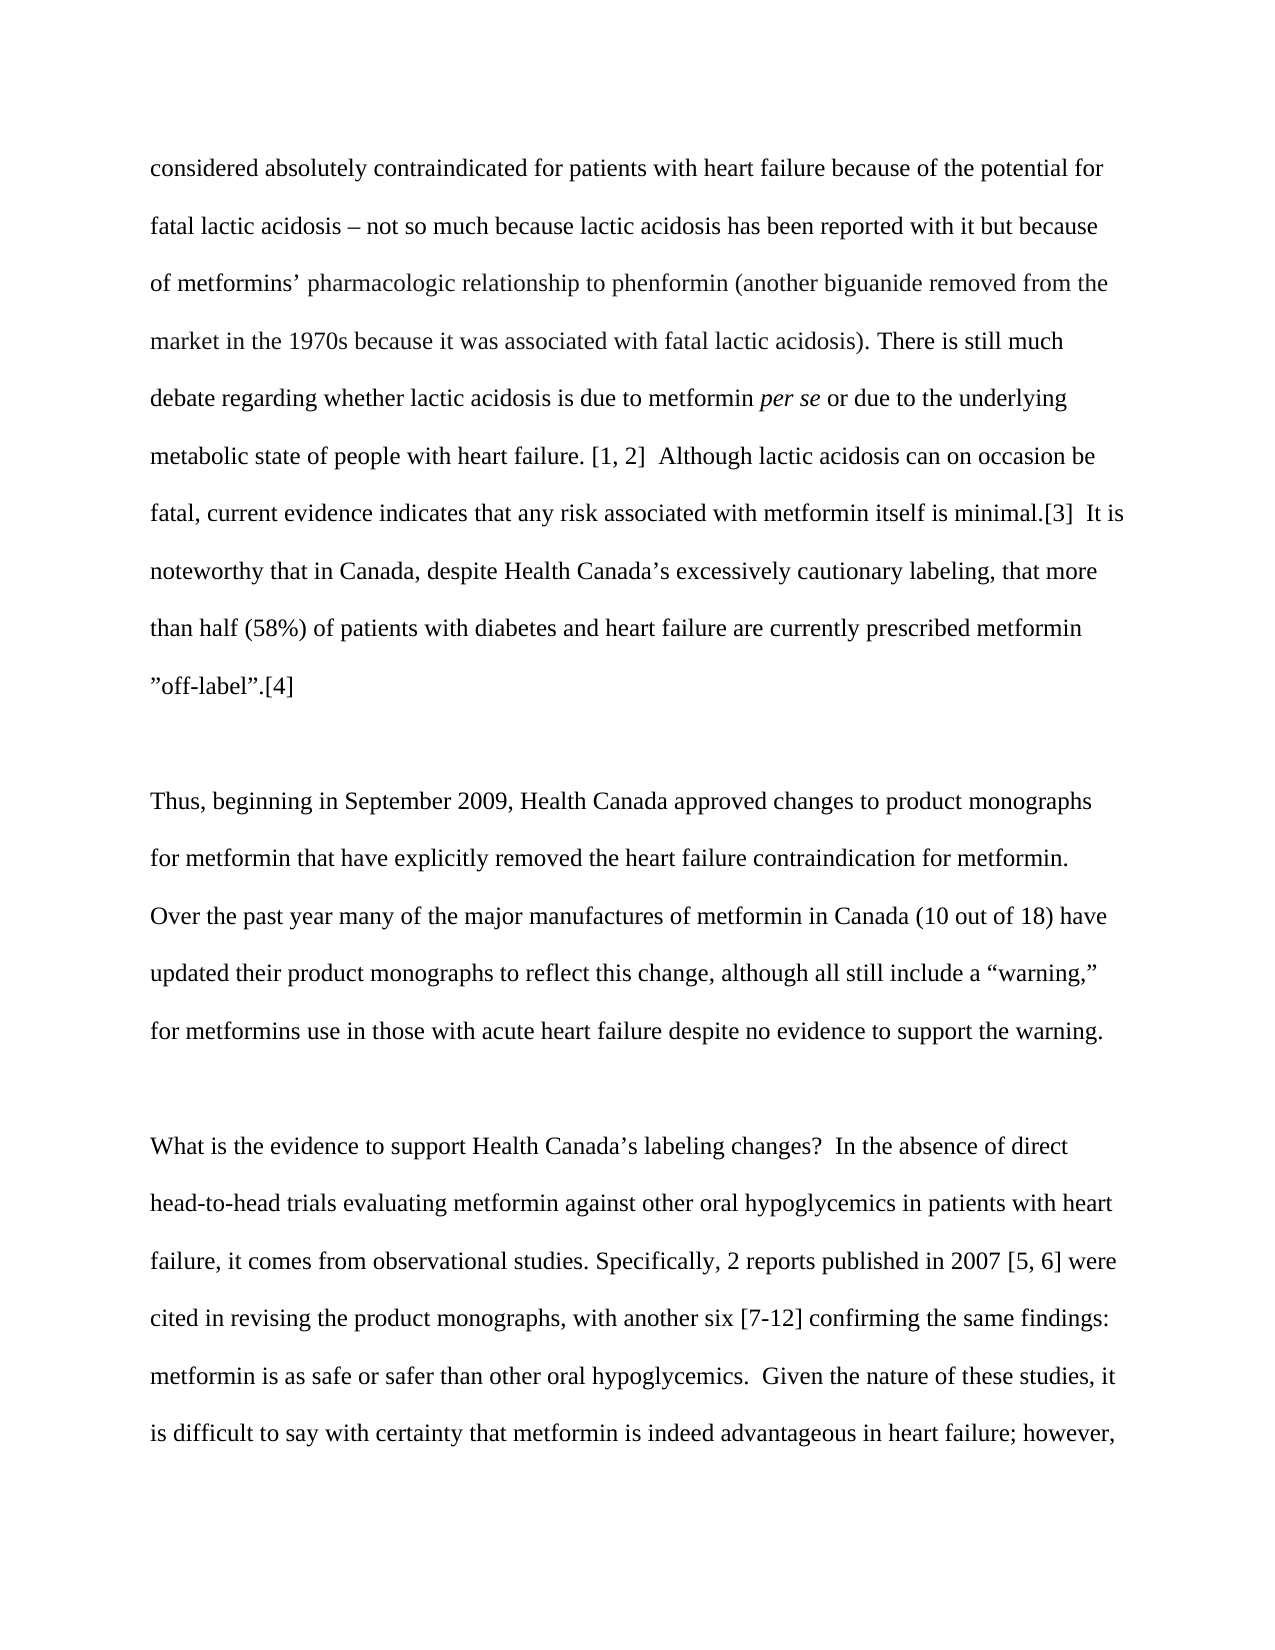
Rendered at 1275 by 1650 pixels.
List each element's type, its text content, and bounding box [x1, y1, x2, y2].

text Thus, beginning in September 2009, Health Canada approved changes to product monographs for metformin that have explicitly removed the heart failure contraindication for metformin. Over the past year many of the major manufactures of metformin in Canada (10 out of 18) have updated their product monographs to reflect this change, although all still include a “warning,” for metformins use in those with acute heart failure despite no evidence to support the warning. [150, 786, 1125, 1045]
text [150, 153, 1125, 700]
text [150, 1131, 1125, 1447]
